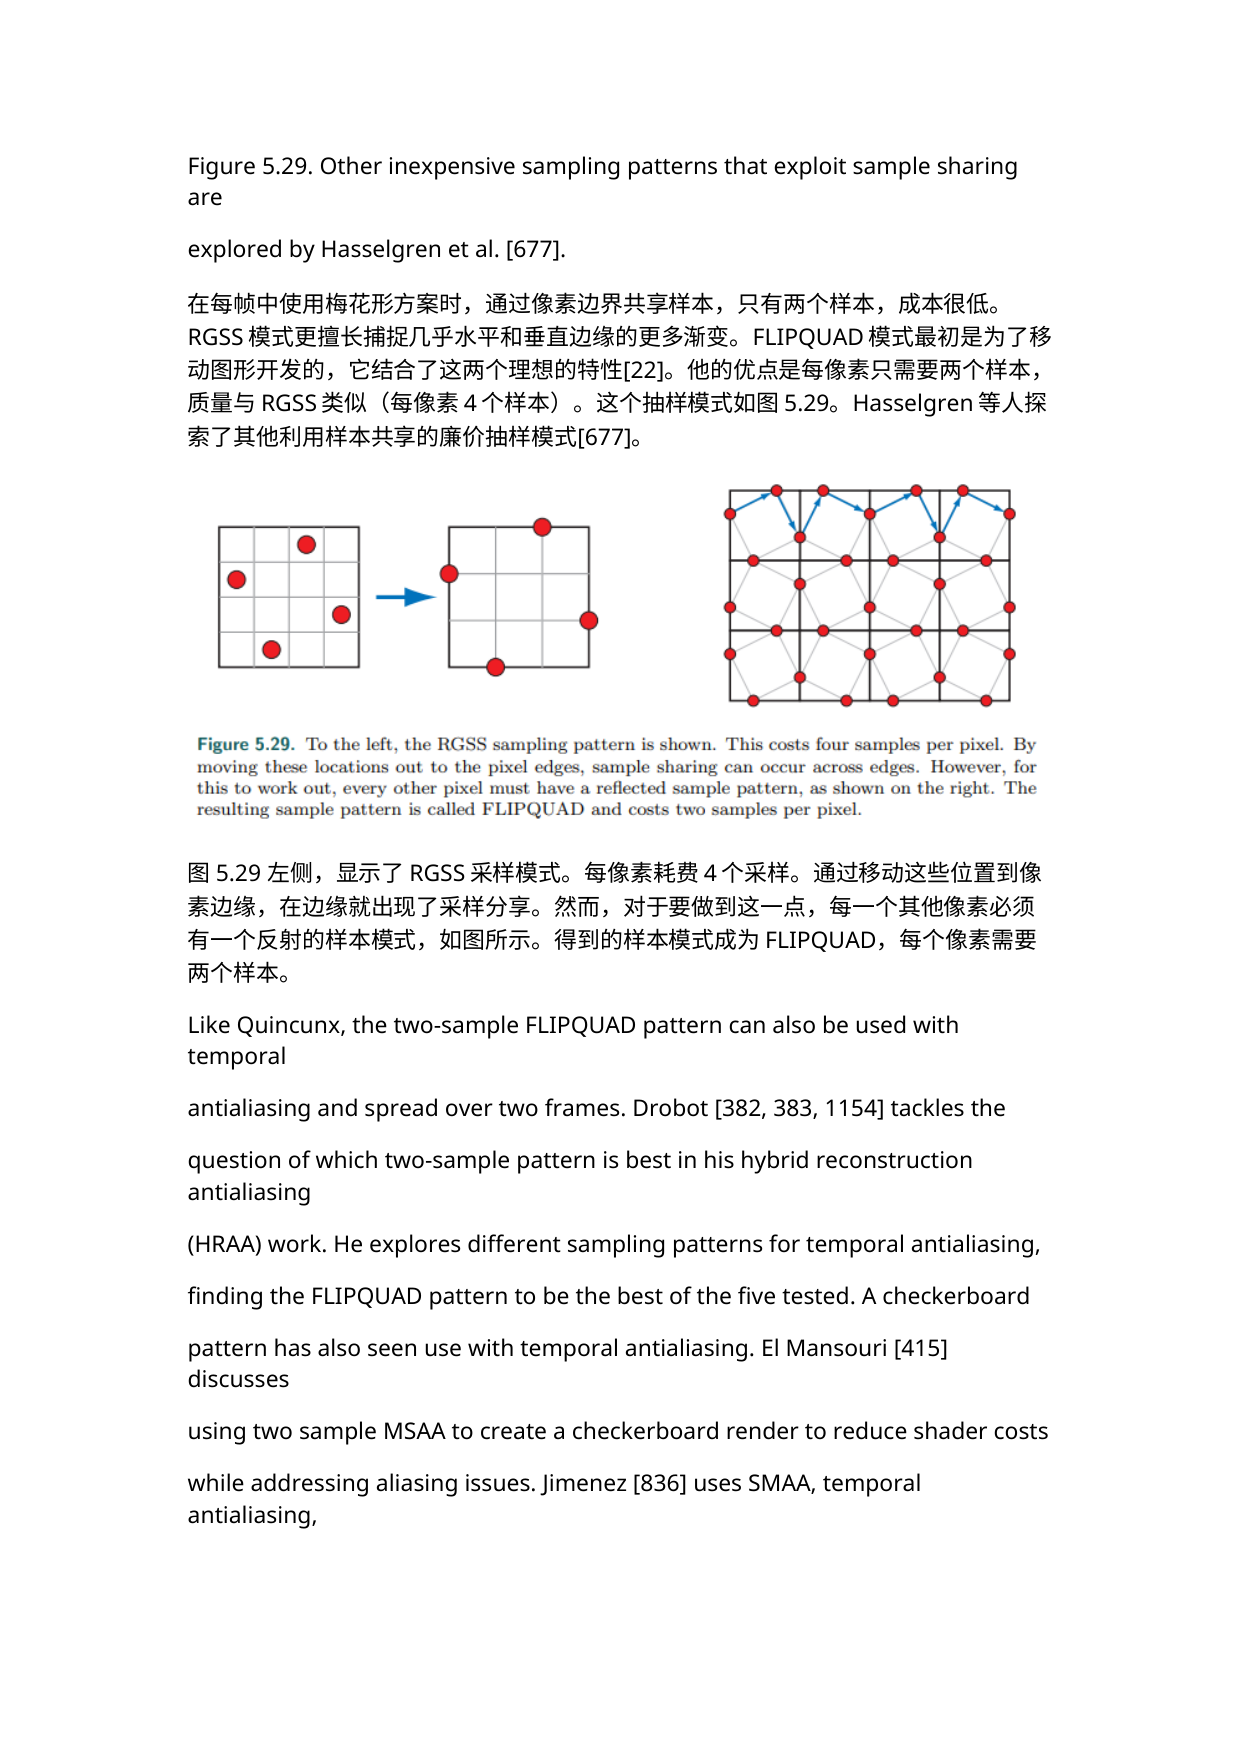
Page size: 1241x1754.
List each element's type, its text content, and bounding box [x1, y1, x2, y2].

text 在每帧中使用梅花形方案时，通过像素边界共享样本，只有两个样本，成本很低。RGSS模式更擅长捕捉几乎水平和垂直边缘的更多渐变。FLIPQUAD模式最初是为了移动图形开发的，它结合了这两个理想的特性[22]。他的优点是每像素只需要两个样本，质量与RGSS类似（每像素4个样本）。这个抽样模式如图5.29。Hasselgren等人探索了其他利用样本共享的廉价抽样模式[677]。 [187, 285, 1053, 452]
text using two sample MSAA to create a checkerboard render to reduce shader costs [187, 1415, 1053, 1447]
text antialiasing and spread over two frames. Drobot [382, 383, 1154] tackles the [187, 1092, 1053, 1124]
text (HRAA) work. He explores different sampling patterns for temporal antialiasing, [187, 1228, 1053, 1259]
text 图 5.29 左侧，显示了RGSS采样模式。每像素耗费4个采样。通过移动这些位置到像素边缘，在边缘就出现了采样分享。然而，对于要做到这一点，每一个其他像素必须有一个反射的样本模式，如图所示。得到的样本模式成为FLIPQUAD，每个像素需要两个样本。 [187, 855, 1053, 988]
text finding the FLIPQUAD pattern to be the best of the five tested. A checkerboard [187, 1280, 1053, 1311]
picture [187, 472, 1053, 835]
text Figure 5.29. Other inexpensive sampling patterns that exploit sample sharing are [187, 150, 1053, 212]
text question of which two-sample pattern is best in his hybrid reconstruction antialiasing [187, 1144, 1053, 1207]
text explored by Hasselgren et al. [677]. [187, 233, 1053, 264]
text while addressing aliasing issues. Jimenez [836] uses SMAA, temporal antialiasing, [187, 1467, 1053, 1530]
text Like Quincunx, the two-sample FLIPQUAD pattern can also be used with temporal [187, 1009, 1053, 1072]
text pattern has also seen use with temporal antialiasing. El Mansouri [415] discusses [187, 1332, 1053, 1394]
